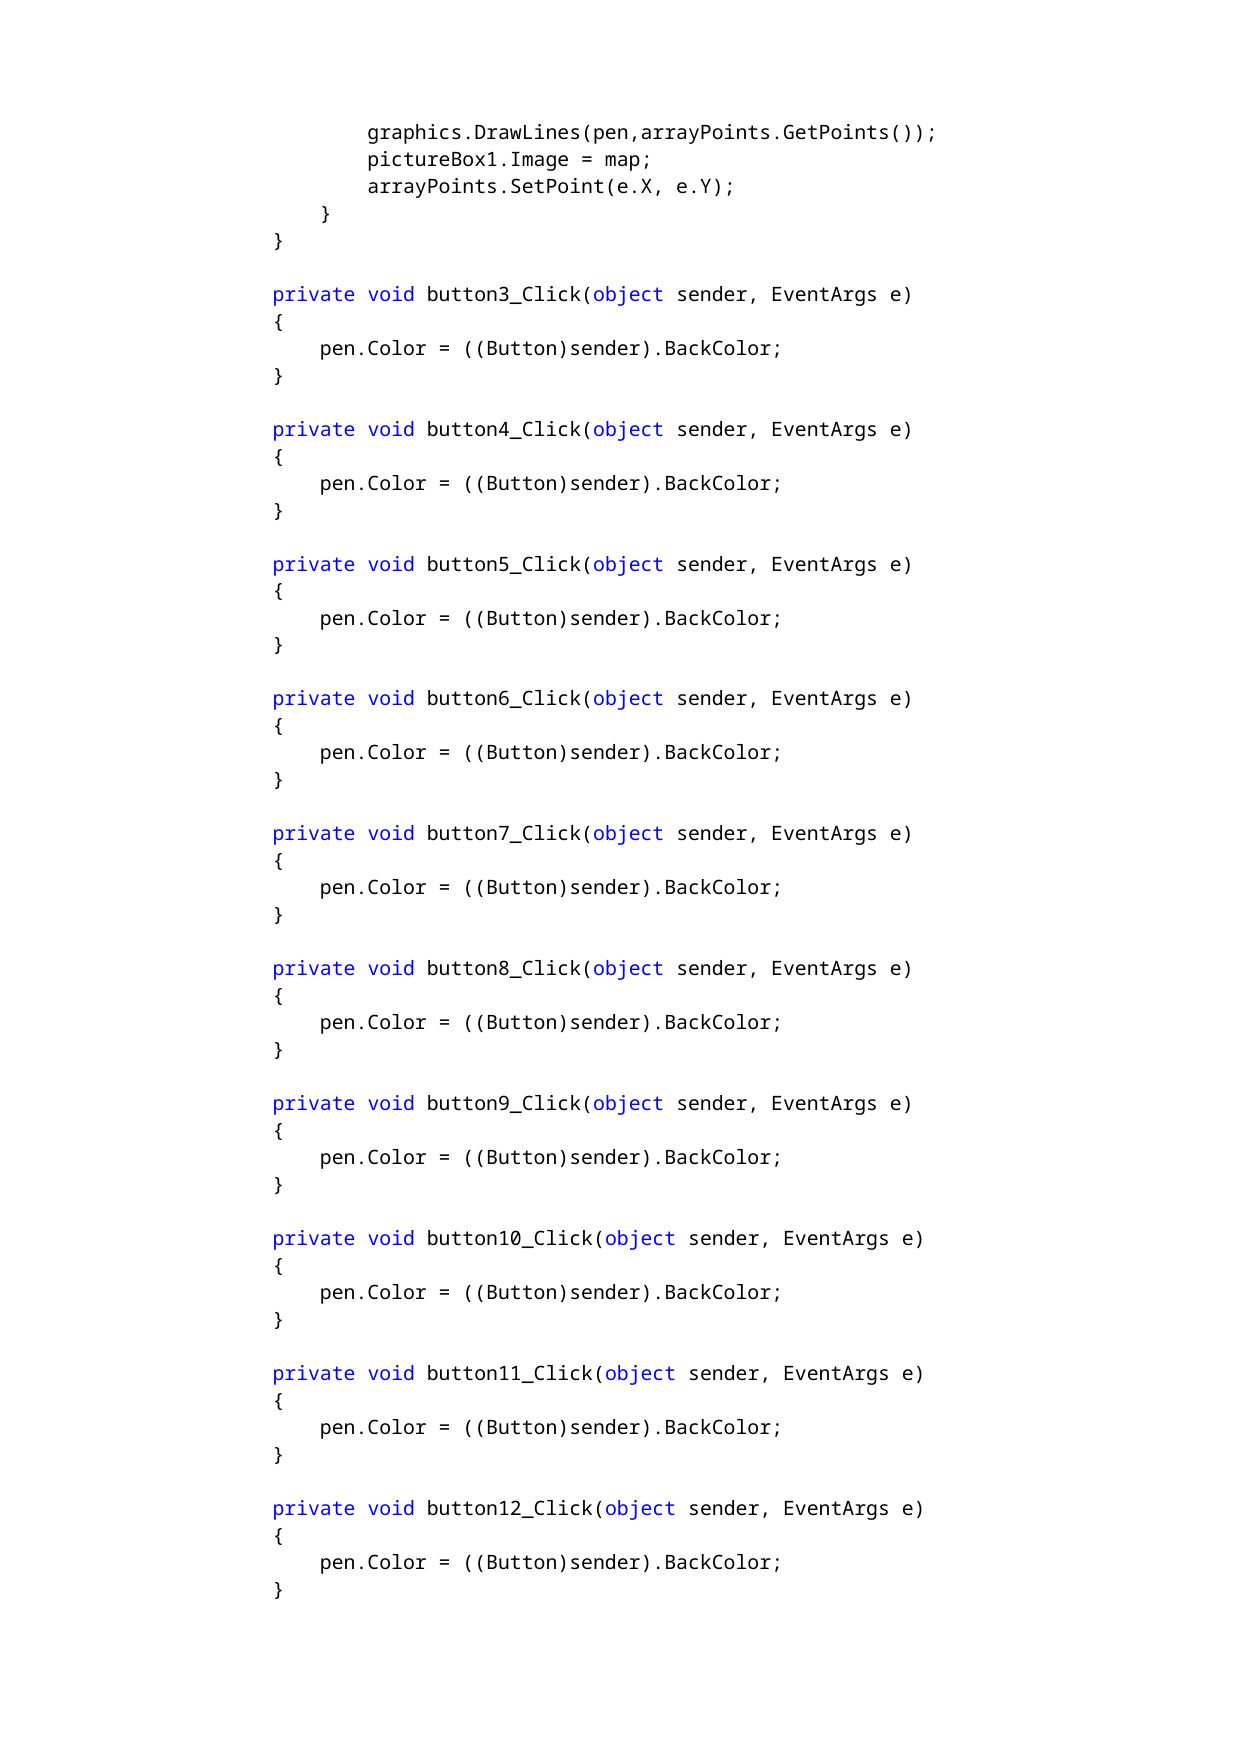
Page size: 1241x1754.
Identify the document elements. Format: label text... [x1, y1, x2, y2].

text } [177, 1575, 1152, 1602]
text } [177, 226, 1152, 253]
text { [177, 1251, 1152, 1278]
text graphics.DrawLines(pen,arrayPoints.GetPoints()); [177, 118, 1152, 145]
text { [177, 1386, 1152, 1413]
text } [177, 1035, 1152, 1062]
text private void button5_Click(object sender, EventArgs e) [177, 550, 1152, 577]
text private void button3_Click(object sender, EventArgs e) [177, 280, 1152, 307]
text } [177, 1305, 1152, 1332]
text } [177, 1170, 1152, 1197]
text pen.Color = ((Button)sender).BackColor; [177, 1413, 1152, 1440]
text } [177, 361, 1152, 388]
text { [177, 847, 1152, 873]
text { [177, 712, 1152, 739]
text } [177, 1440, 1152, 1467]
text pen.Color = ((Button)sender).BackColor; [177, 873, 1152, 901]
text pen.Color = ((Button)sender).BackColor; [177, 1278, 1152, 1305]
text } [177, 631, 1152, 658]
text private void button4_Click(object sender, EventArgs e) [177, 415, 1152, 442]
text private void button11_Click(object sender, EventArgs e) [177, 1359, 1152, 1386]
text private void button7_Click(object sender, EventArgs e) [177, 819, 1152, 847]
text private void button8_Click(object sender, EventArgs e) [177, 954, 1152, 981]
text pen.Color = ((Button)sender).BackColor; [177, 1548, 1152, 1575]
text { [177, 577, 1152, 604]
text } [177, 901, 1152, 927]
text pen.Color = ((Button)sender).BackColor; [177, 1143, 1152, 1170]
text { [177, 307, 1152, 334]
text arrayPoints.SetPoint(e.X, e.Y); [177, 172, 1152, 199]
text pictureBox1.Image = map; [177, 145, 1152, 172]
text pen.Color = ((Button)sender).BackColor; [177, 1008, 1152, 1035]
text private void button6_Click(object sender, EventArgs e) [177, 685, 1152, 712]
text private void button12_Click(object sender, EventArgs e) [177, 1494, 1152, 1521]
text } [177, 766, 1152, 793]
text { [177, 981, 1152, 1008]
text private void button9_Click(object sender, EventArgs e) [177, 1089, 1152, 1116]
text { [177, 1116, 1152, 1143]
text { [177, 442, 1152, 469]
text private void button10_Click(object sender, EventArgs e) [177, 1224, 1152, 1251]
text pen.Color = ((Button)sender).BackColor; [177, 334, 1152, 361]
text pen.Color = ((Button)sender).BackColor; [177, 469, 1152, 496]
text pen.Color = ((Button)sender).BackColor; [177, 604, 1152, 631]
text } [177, 496, 1152, 523]
text { [177, 1521, 1152, 1548]
text } [177, 199, 1152, 226]
text pen.Color = ((Button)sender).BackColor; [177, 739, 1152, 766]
